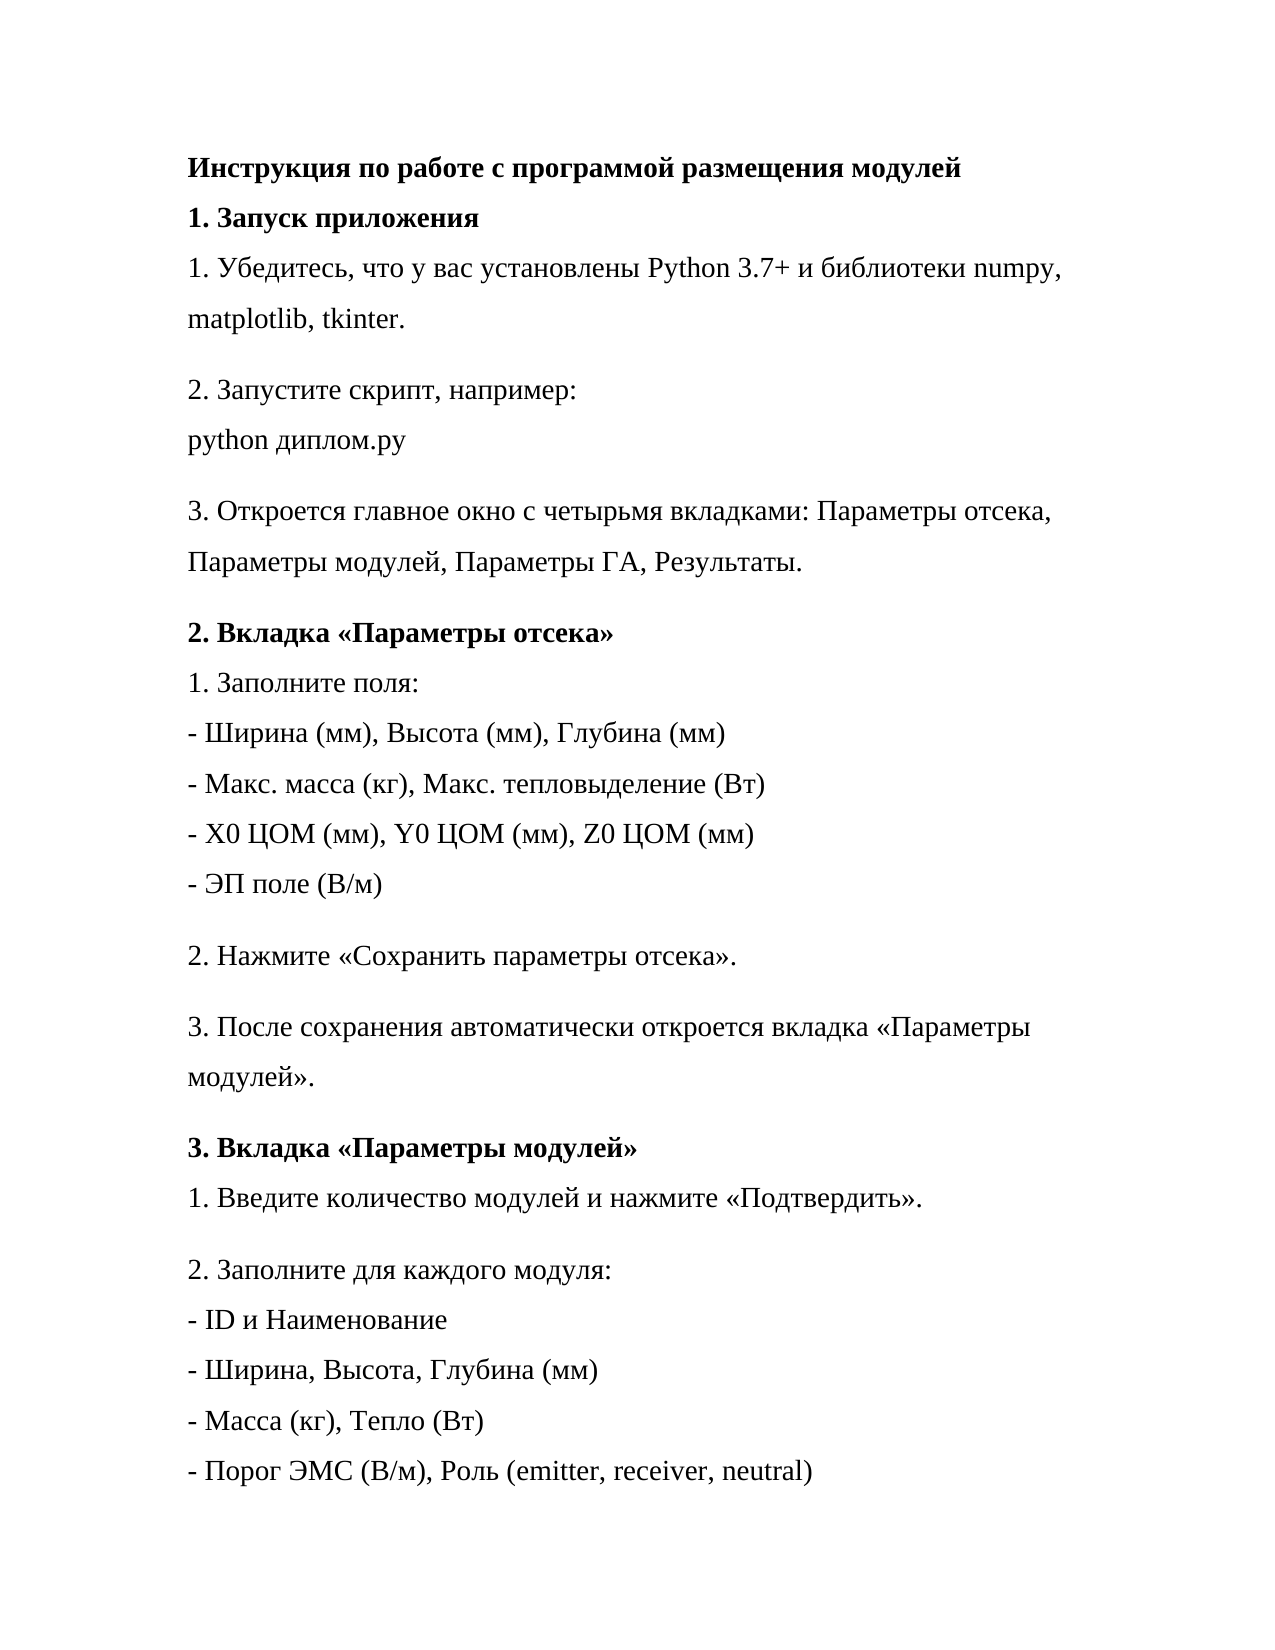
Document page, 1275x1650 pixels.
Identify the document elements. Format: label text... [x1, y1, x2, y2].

text 2. Запустите скрипт, например: python диплом.py [187, 372, 1087, 456]
text 3. Откроется главное окно с четырьмя вкладками: Параметры отсека, Параметры модулей, Параметры ГА, Результаты. [187, 493, 1087, 577]
subtitle Инструкция по работе с программой размещения модулей [187, 150, 1087, 183]
text 1. Введите количество модулей и нажмите «Подтвердить». [187, 1181, 1087, 1214]
subtitle 3. Вкладка «Параметры модулей» [187, 1130, 1087, 1164]
subtitle 2. Вкладка «Параметры отсека» [187, 615, 1087, 648]
text 3. После сохранения автоматически откроется вкладка «Параметры модулей». [187, 1009, 1087, 1093]
subtitle 1. Запуск приложения [187, 200, 1087, 234]
text 1. Убедитесь, что у вас установлены Python 3.7+ и библиотеки numpy, matplotlib, tkinter. [187, 251, 1087, 334]
text 1. Заполните поля: - Ширина (мм), Высота (мм), Глубина (мм) - Макс. масса (кг), Макс. тепловыделение (Вт) - X0 ЦОМ (мм), Y0 ЦОМ (мм), Z0 ЦОМ (мм) - ЭП поле (В/м) [187, 665, 1087, 900]
text 2. Заполните для каждого модуля: - ID и Наименование - Ширина, Высота, Глубина (мм) - Масса (кг), Тепло (Вт) - Порог ЭМС (В/м), Роль (emitter, receiver, neutral) [187, 1252, 1087, 1487]
text 2. Нажмите «Сохранить параметры отсека». [187, 938, 1087, 971]
